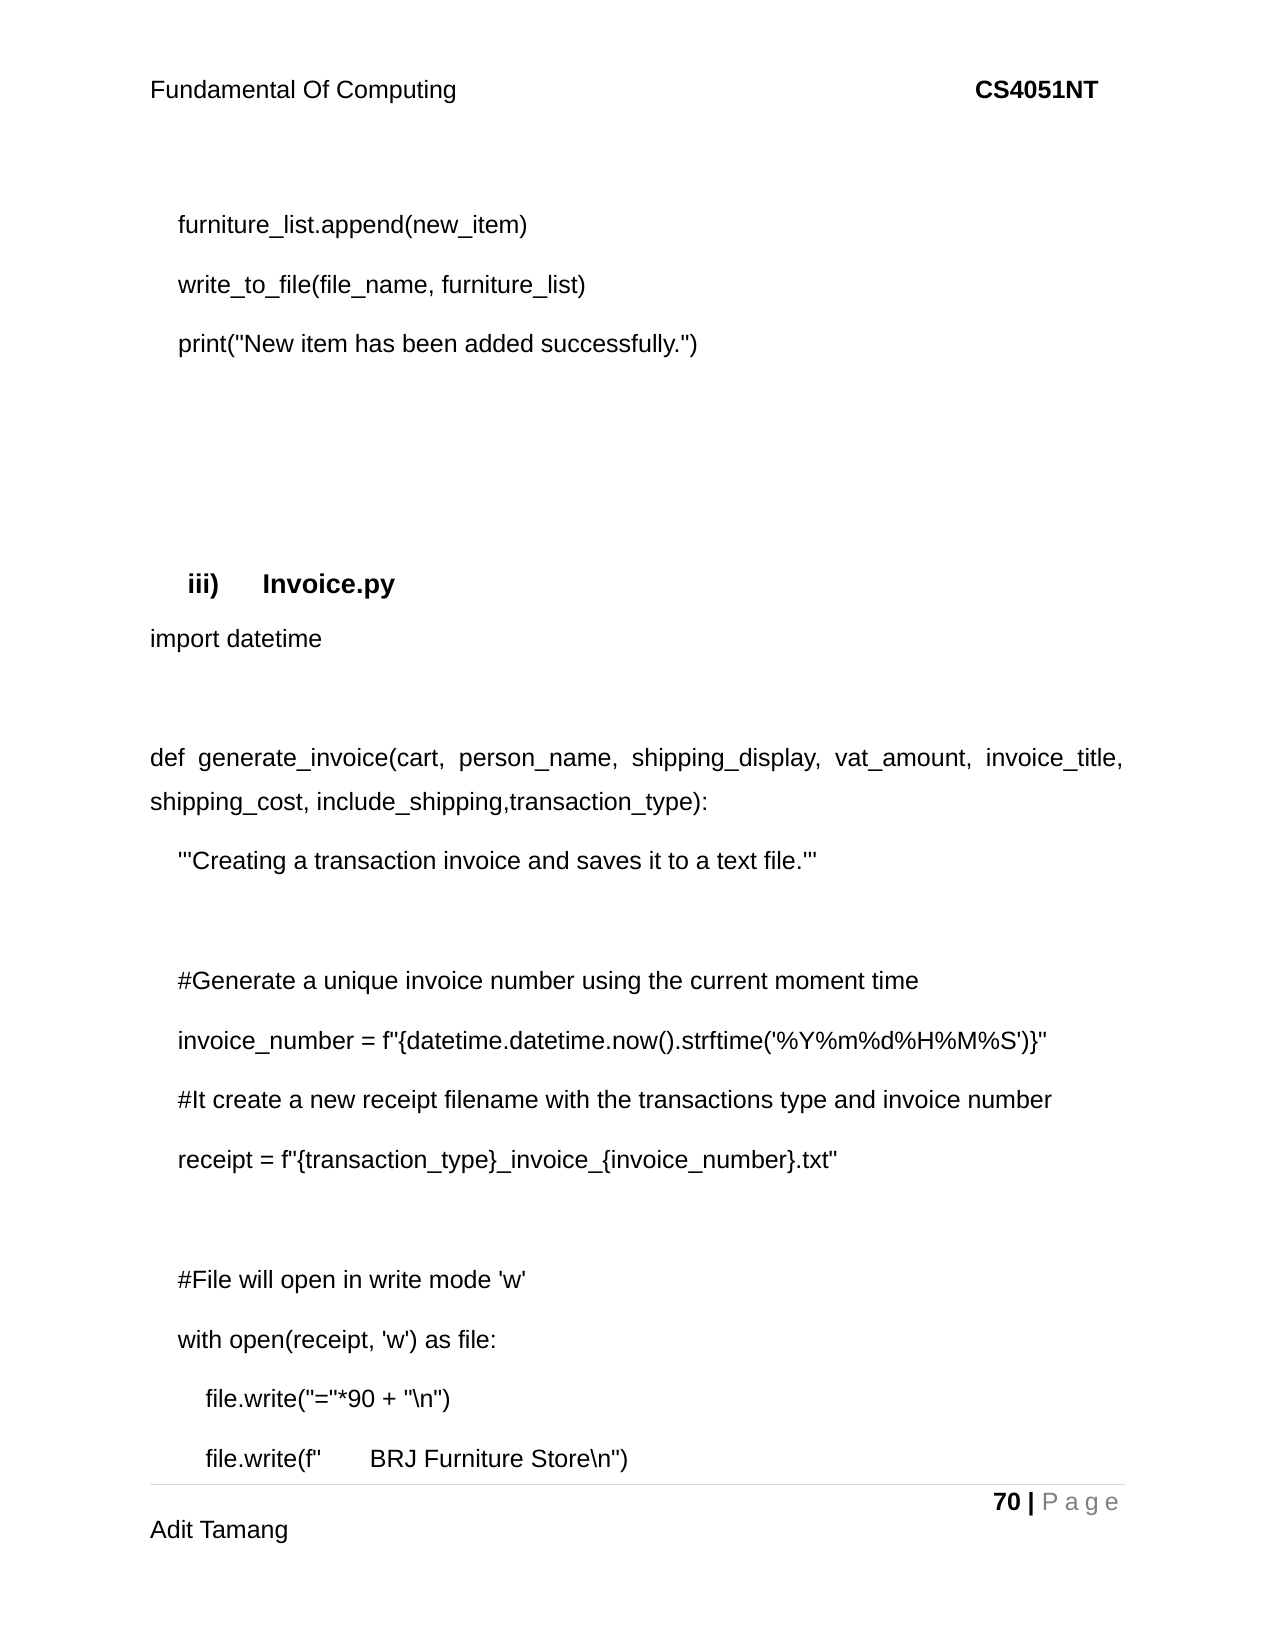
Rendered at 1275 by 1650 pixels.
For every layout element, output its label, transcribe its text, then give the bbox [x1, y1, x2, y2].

text furniture_list.append(new_item) [150, 210, 1125, 238]
text write_to_file(file_name, furniture_list) [150, 269, 1125, 298]
text with open(receipt, 'w') as file: [150, 1324, 1125, 1353]
text receipt = f"{transaction_type}_invoice_{invoice_number}.txt" [150, 1145, 1125, 1174]
text '''Creating a transaction invoice and saves it to a text file.''' [150, 846, 1125, 875]
text #It create a new receipt filename with the transactions type and invoice number [150, 1085, 1125, 1114]
subtitle Invoice.py [187, 568, 1125, 600]
text #File will open in write mode 'w' [150, 1265, 1125, 1293]
text #Generate a unique invoice number using the current moment time [150, 966, 1125, 994]
text import datetime [150, 624, 1125, 652]
text def generate_invoice(cart, person_name, shipping_display, vat_amount, invoice_title, shipping_cost, include_shipping,transaction_type): [150, 743, 1125, 815]
text invoice_number = f"{datetime.datetime.now().strftime('%Y%m%d%H%M%S')}" [150, 1026, 1125, 1054]
text print("New item has been added successfully.") [150, 329, 1125, 358]
text file.write("="*90 + "\n") [150, 1384, 1125, 1413]
text file.write(f" BRJ Furniture Store\n") [150, 1444, 1125, 1473]
